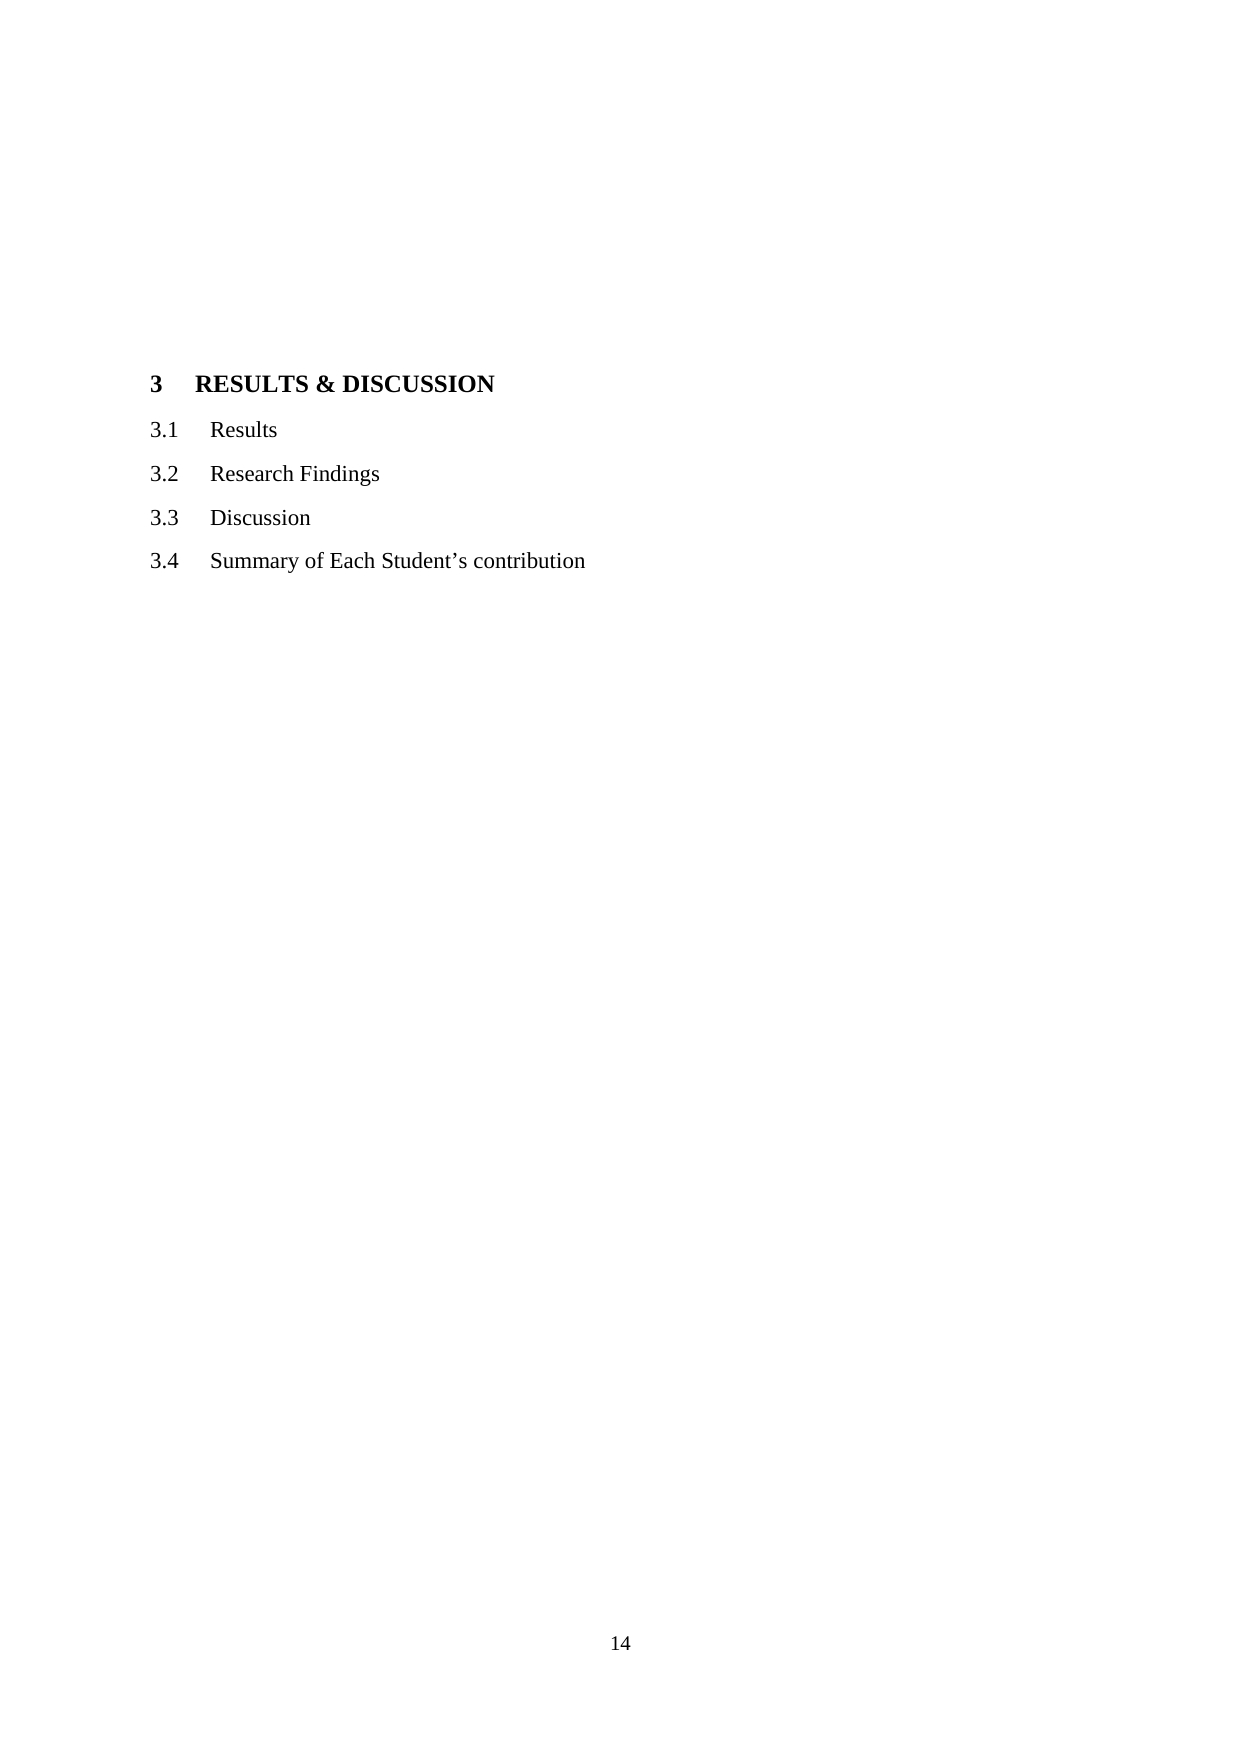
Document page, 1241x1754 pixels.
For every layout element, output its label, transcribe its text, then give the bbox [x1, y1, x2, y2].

subtitle Results [150, 416, 1090, 443]
subtitle Discussion [150, 504, 1090, 530]
subtitle Summary of Each Student’s contribution [150, 547, 1090, 574]
subtitle Results & Discussion [150, 369, 1090, 398]
subtitle Research Findings [150, 460, 1090, 486]
